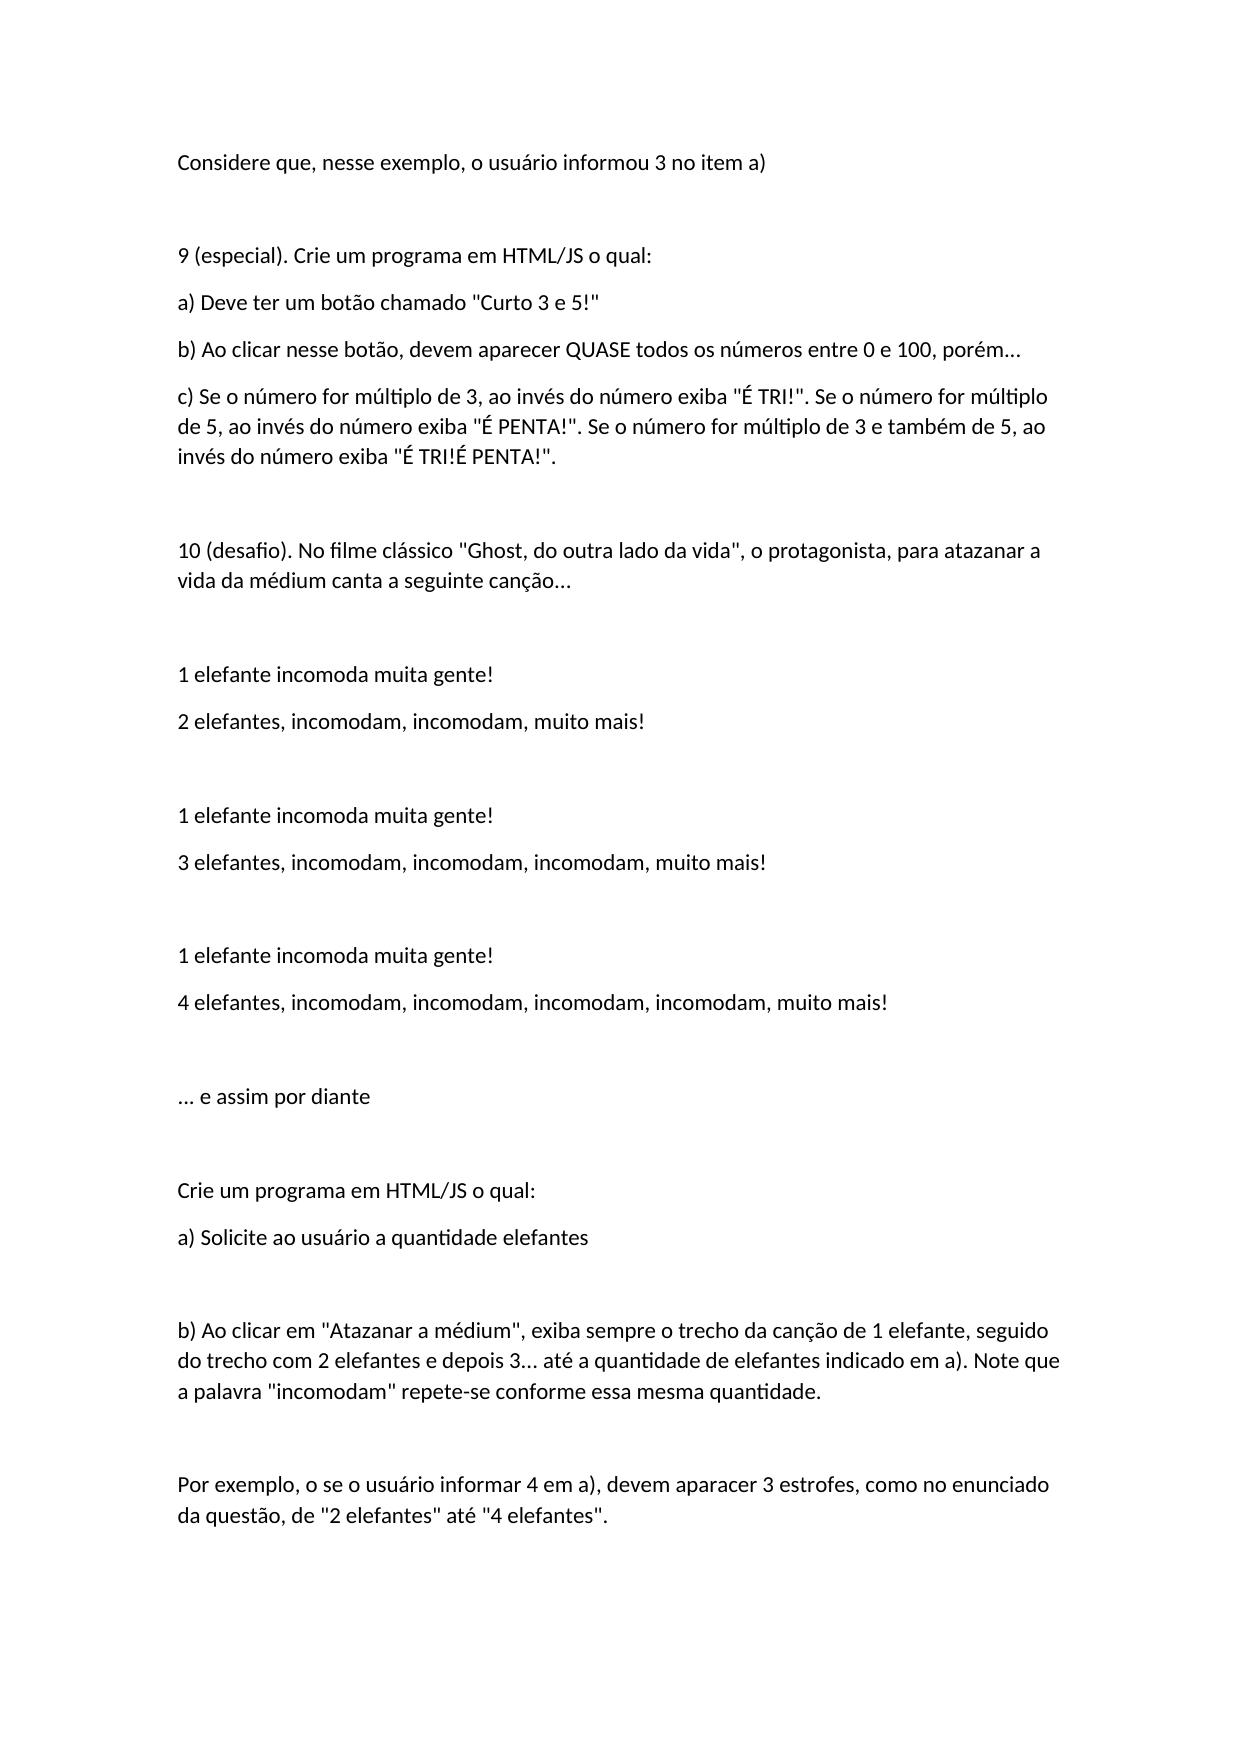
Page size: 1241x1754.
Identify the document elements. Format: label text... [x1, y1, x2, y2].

text 9 (especial). Crie um programa em HTML/JS o qual: [177, 241, 1063, 269]
text ... e assim por diante [177, 1082, 1063, 1110]
text c) Se o número for múltiplo de 3, ao invés do número exiba "É TRI!". Se o número for múltiplo de 5, ao invés do número exiba "É PENTA!". Se o número for múltiplo de 3 e também de 5, ao invés do número exiba "É TRI!É PENTA!". [177, 382, 1063, 470]
text 10 (desafio). No filme clássico "Ghost, do outra lado da vida", o protagonista, para atazanar a vida da médium canta a seguinte canção... [177, 536, 1063, 594]
text a) Solicite ao usuário a quantidade elefantes [177, 1223, 1063, 1251]
text 1 elefante incomoda muita gente! [177, 660, 1063, 688]
text b) Ao clicar em "Atazanar a médium", exiba sempre o trecho da canção de 1 elefante, seguido do trecho com 2 elefantes e depois 3... até a quantidade de elefantes indicado em a). Note que a palavra "incomodam" repete-se conforme essa mesma quantidade. [177, 1316, 1063, 1405]
text 4 elefantes, incomodam, incomodam, incomodam, incomodam, muito mais! [177, 988, 1063, 1016]
text a) Deve ter um botão chamado "Curto 3 e 5!" [177, 288, 1063, 316]
text 1 elefante incomoda muita gente! [177, 801, 1063, 829]
text b) Ao clicar nesse botão, devem aparecer QUASE todos os números entre 0 e 100, porém... [177, 335, 1063, 363]
text Por exemplo, o se o usuário informar 4 em a), devem aparacer 3 estrofes, como no enunciado da questão, de "2 elefantes" até "4 elefantes". [177, 1471, 1063, 1529]
text Crie um programa em HTML/JS o qual: [177, 1176, 1063, 1204]
text Considere que, nesse exemplo, o usuário informou 3 no item a) [177, 148, 1063, 176]
text 2 elefantes, incomodam, incomodam, muito mais! [177, 707, 1063, 735]
text 3 elefantes, incomodam, incomodam, incomodam, muito mais! [177, 848, 1063, 876]
text 1 elefante incomoda muita gente! [177, 941, 1063, 969]
